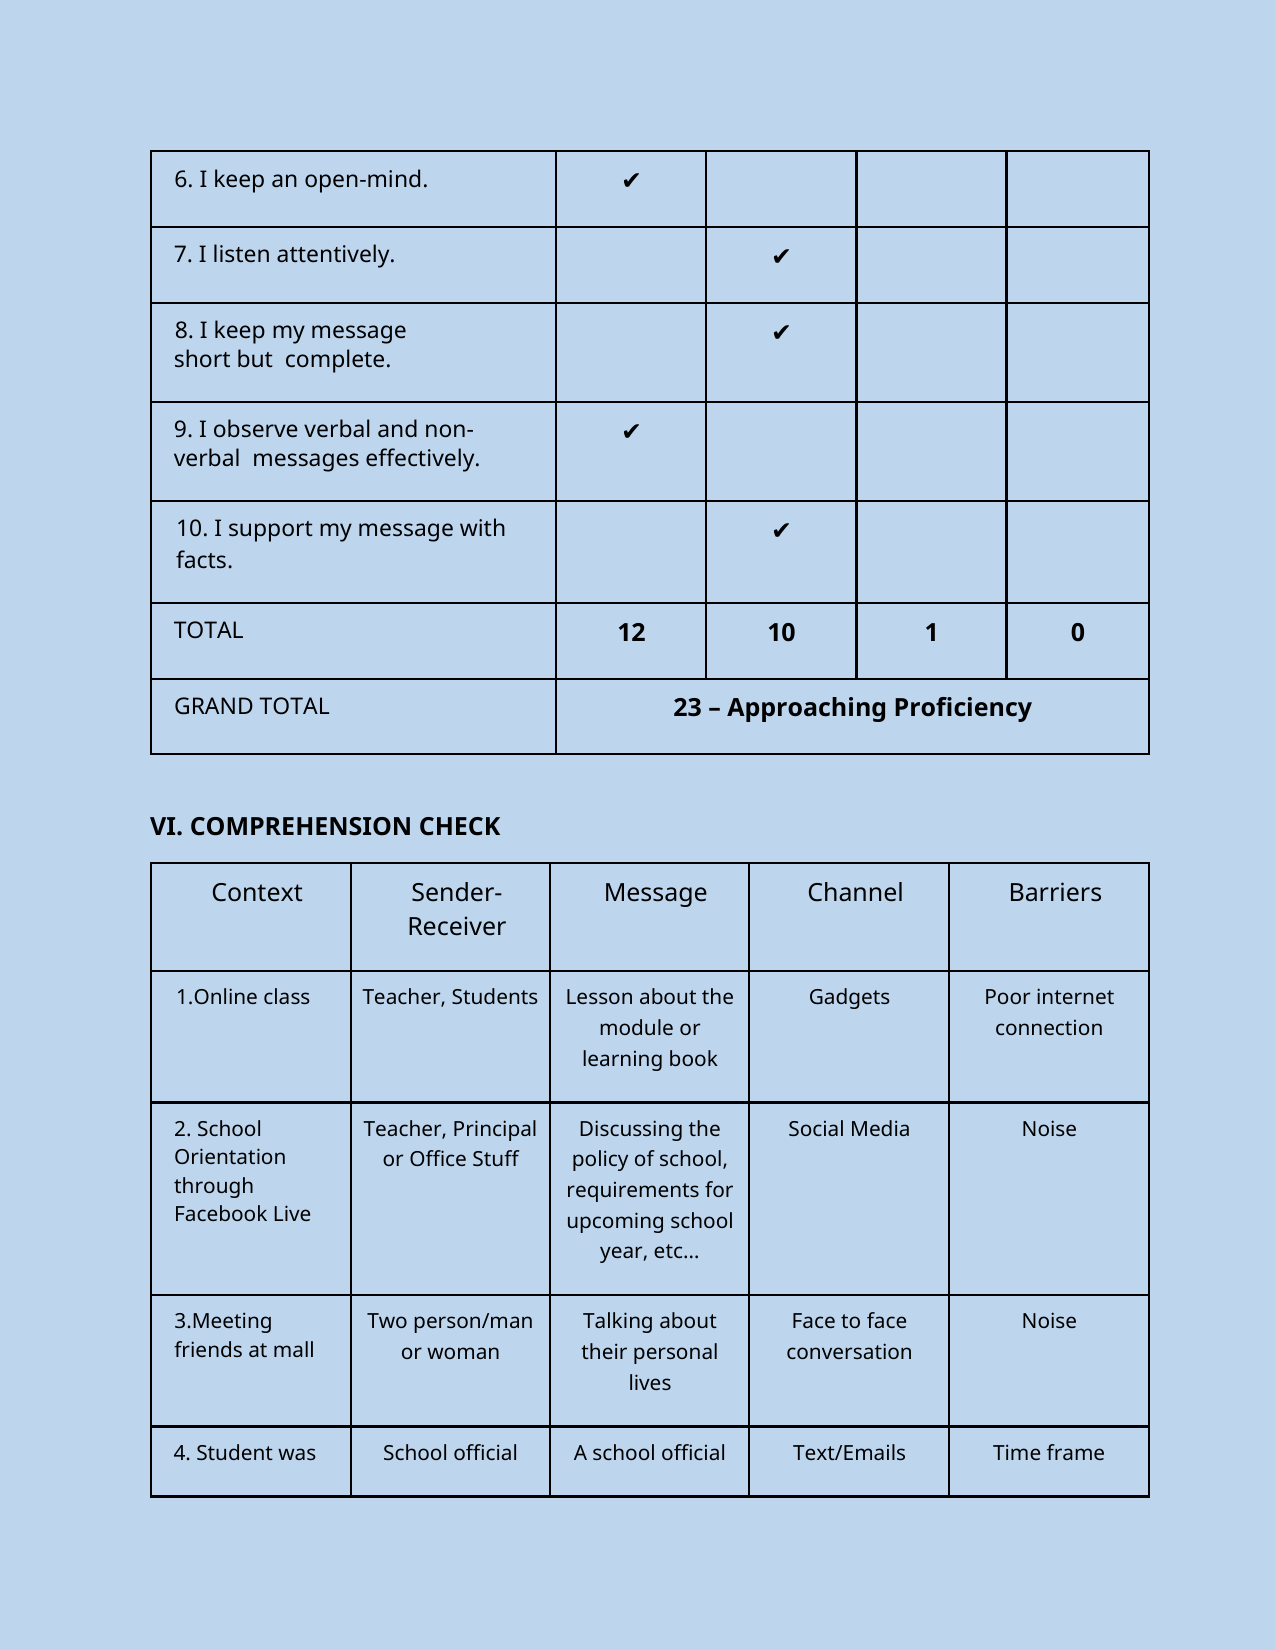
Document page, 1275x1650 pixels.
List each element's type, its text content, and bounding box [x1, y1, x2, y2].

table_cell 1 [858, 604, 1005, 678]
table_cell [551, 1428, 748, 1495]
table_cell 12 [557, 604, 705, 678]
table_cell 10 [707, 604, 855, 678]
table_cell 3.Meeting friends at mall [152, 1296, 350, 1425]
table_cell Lesson about the module or learning book [551, 972, 748, 1101]
table_cell Gadgets [750, 972, 948, 1101]
table_header Context [152, 864, 350, 970]
table_cell GRAND TOTAL [152, 680, 555, 753]
table_cell Discussing the policy of school, requirements for upcoming school year, etc… [551, 1104, 748, 1294]
table_cell [1008, 403, 1148, 500]
table_cell Face to face conversation [750, 1296, 948, 1425]
table_cell ✔ [557, 152, 705, 226]
table_cell TOTAL [152, 604, 555, 678]
table_cell Noise [950, 1104, 1148, 1294]
table_cell 6. I keep an open-mind. [152, 152, 555, 226]
table_cell 10. I support my message with facts. [152, 502, 555, 602]
table_cell Noise [950, 1296, 1148, 1425]
table_cell [858, 228, 1005, 302]
table_cell Two person/man or woman [352, 1296, 549, 1425]
table_cell Poor internet connection [950, 972, 1148, 1101]
table_cell Text/Emails [750, 1428, 948, 1495]
table_cell [707, 403, 855, 500]
table_cell [557, 228, 705, 302]
table_cell Teacher, Students [352, 972, 549, 1101]
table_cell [152, 1428, 350, 1495]
table_cell [858, 403, 1005, 500]
table_cell [707, 152, 855, 226]
table_cell 0 [1008, 604, 1148, 678]
table_cell 8. I keep my message short but complete. [152, 304, 555, 401]
table_cell ✔ [707, 502, 855, 602]
table_cell [1008, 502, 1148, 602]
table_cell Social Media [750, 1104, 948, 1294]
table_cell ✔ [707, 228, 855, 302]
table_cell [858, 152, 1005, 226]
table_cell School official [352, 1428, 549, 1495]
table_cell [557, 304, 705, 401]
table_cell ✔ [557, 403, 705, 500]
table_cell [858, 304, 1005, 401]
table_cell 1.Online class [152, 972, 350, 1101]
table_header Channel [750, 864, 948, 970]
table_cell Talking about their personal lives [551, 1296, 748, 1425]
text VI. COMPREHENSION CHECK [150, 809, 1125, 843]
table_cell [1008, 228, 1148, 302]
table_cell 9. I observe verbal and non-verbal messages effectively. [152, 403, 555, 500]
table_header Barriers [950, 864, 1148, 970]
table_cell Time frame [950, 1428, 1148, 1495]
table_cell ✔ [707, 304, 855, 401]
table_cell 7. I listen attentively. [152, 228, 555, 302]
table_header Sender-Receiver [352, 864, 549, 970]
table_header Message [551, 864, 748, 970]
table_cell 23 – Approaching Proficiency [557, 680, 1148, 753]
table_cell [858, 502, 1005, 602]
table_cell 2. School Orientation through Facebook Live [152, 1104, 350, 1294]
table_cell [1008, 304, 1148, 401]
table_cell [1008, 152, 1148, 226]
table_cell Teacher, Principal or Office Stuff [352, 1104, 549, 1294]
table_cell [557, 502, 705, 602]
